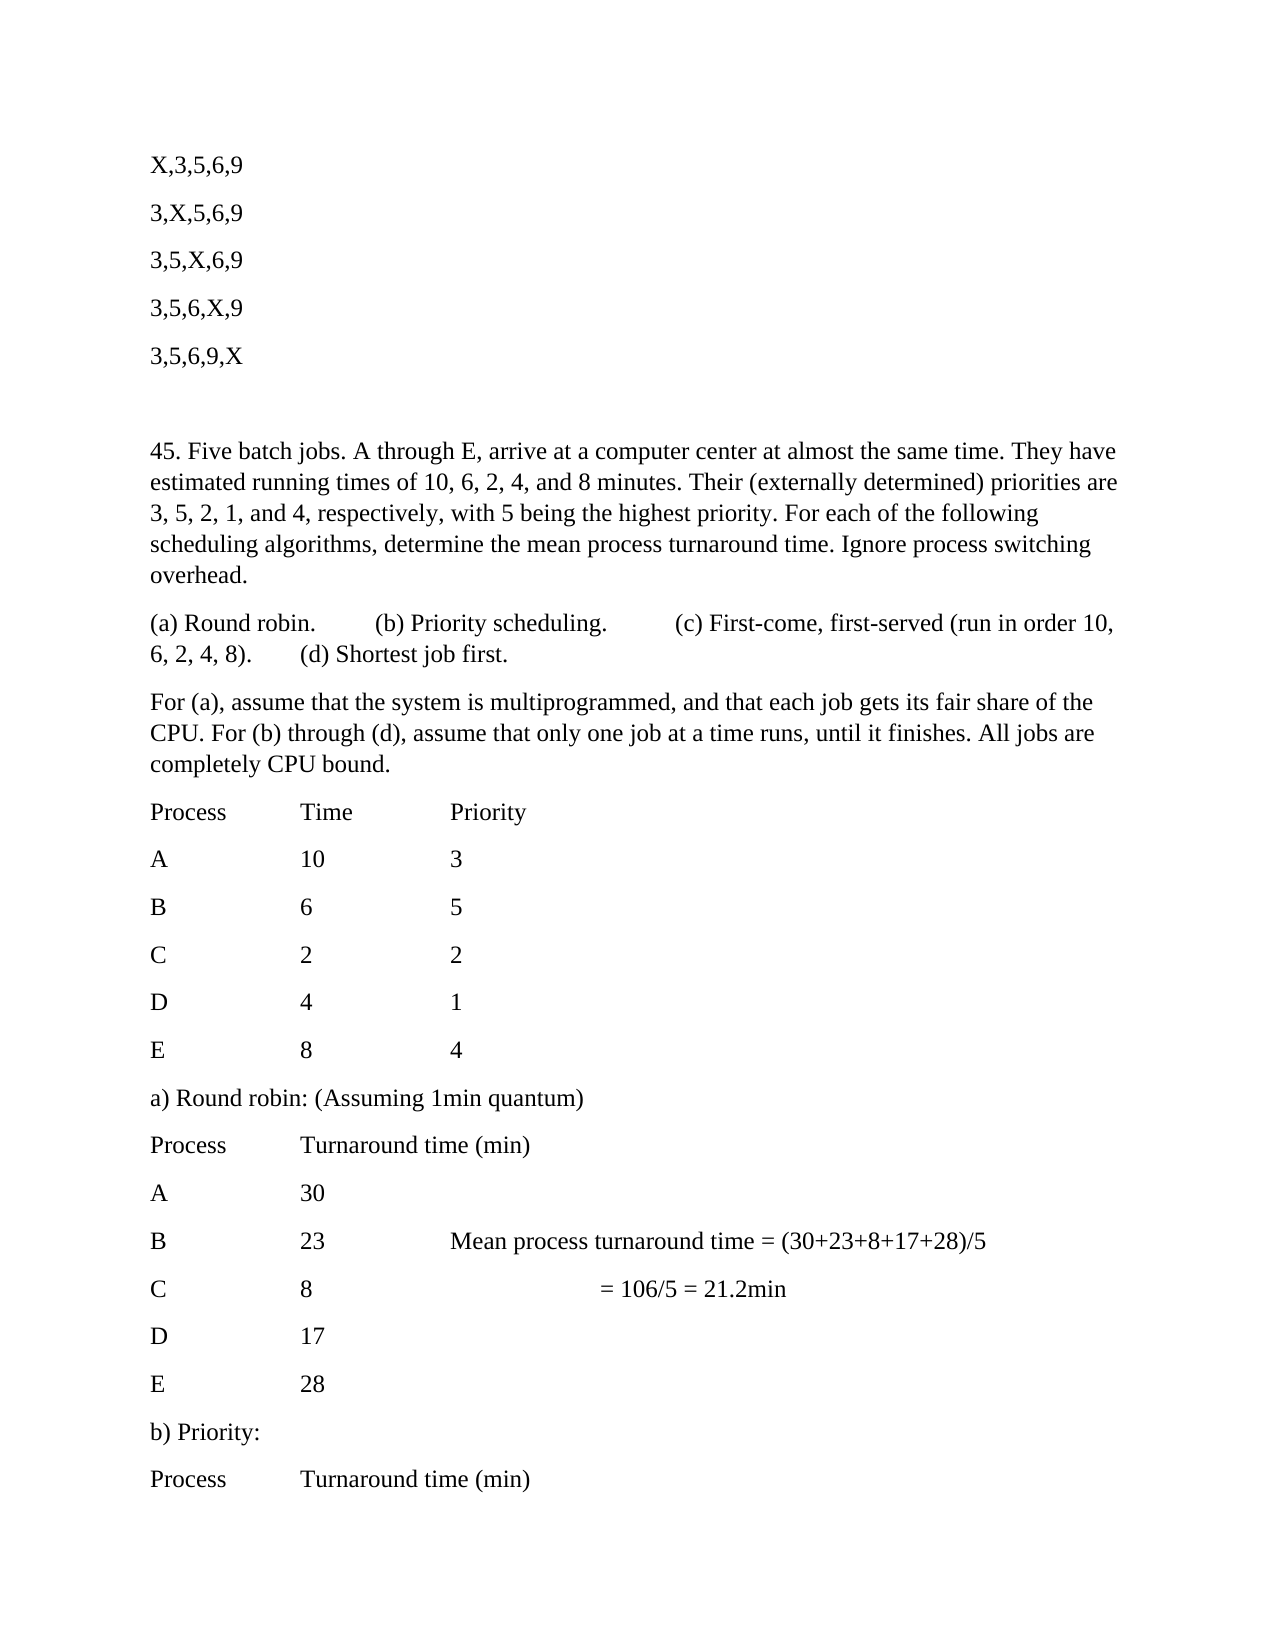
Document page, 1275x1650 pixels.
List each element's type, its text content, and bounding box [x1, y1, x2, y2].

text D 17 [150, 1321, 1125, 1350]
text C 2 2 [150, 940, 1125, 968]
text Process Turnaround time (min) [150, 1131, 1125, 1159]
text 3,5,X,6,9 [150, 245, 1125, 274]
text b) Priority: [150, 1417, 1125, 1446]
text Process Turnaround time (min) [150, 1464, 1125, 1493]
text 3,X,5,6,9 [150, 198, 1125, 226]
text 45. Five batch jobs. A through E, arrive at a computer center at almost the same time. They have estimated running times of 10, 6, 2, 4, and 8 minutes. Their (externally determined) priorities are 3, 5, 2, 1, and 4, respectively, with 5 being the highest priority. For each of the following scheduling algorithms, determine the mean process turnaround time. Ignore process switching overhead. [150, 436, 1125, 589]
text 3,5,6,X,9 [150, 293, 1125, 322]
text E 28 [150, 1369, 1125, 1398]
text Process Time Priority [150, 797, 1125, 825]
text B 23 Mean process turnaround time = (30+23+8+17+28)/5 [150, 1226, 1125, 1255]
text A 10 3 [150, 844, 1125, 873]
text X,3,5,6,9 [150, 150, 1125, 179]
text D 4 1 [150, 987, 1125, 1016]
text C 8 = 106/5 = 21.2min [150, 1274, 1125, 1302]
text E 8 4 [150, 1035, 1125, 1064]
text For (a), assume that the system is multiprogrammed, and that each job gets its fair share of the CPU. For (b) through (d), assume that only one job at a time runs, until it finishes. All jobs are completely CPU bound. [150, 687, 1125, 778]
text 3,5,6,9,X [150, 341, 1125, 369]
text A 30 [150, 1178, 1125, 1207]
text a) Round robin: (Assuming 1min quantum) [150, 1083, 1125, 1112]
text B 6 5 [150, 892, 1125, 921]
text (a) Round robin. (b) Priority scheduling. (c) First-come, first-served (run in order 10, 6, 2, 4, 8). (d) Shortest job first. [150, 608, 1125, 668]
